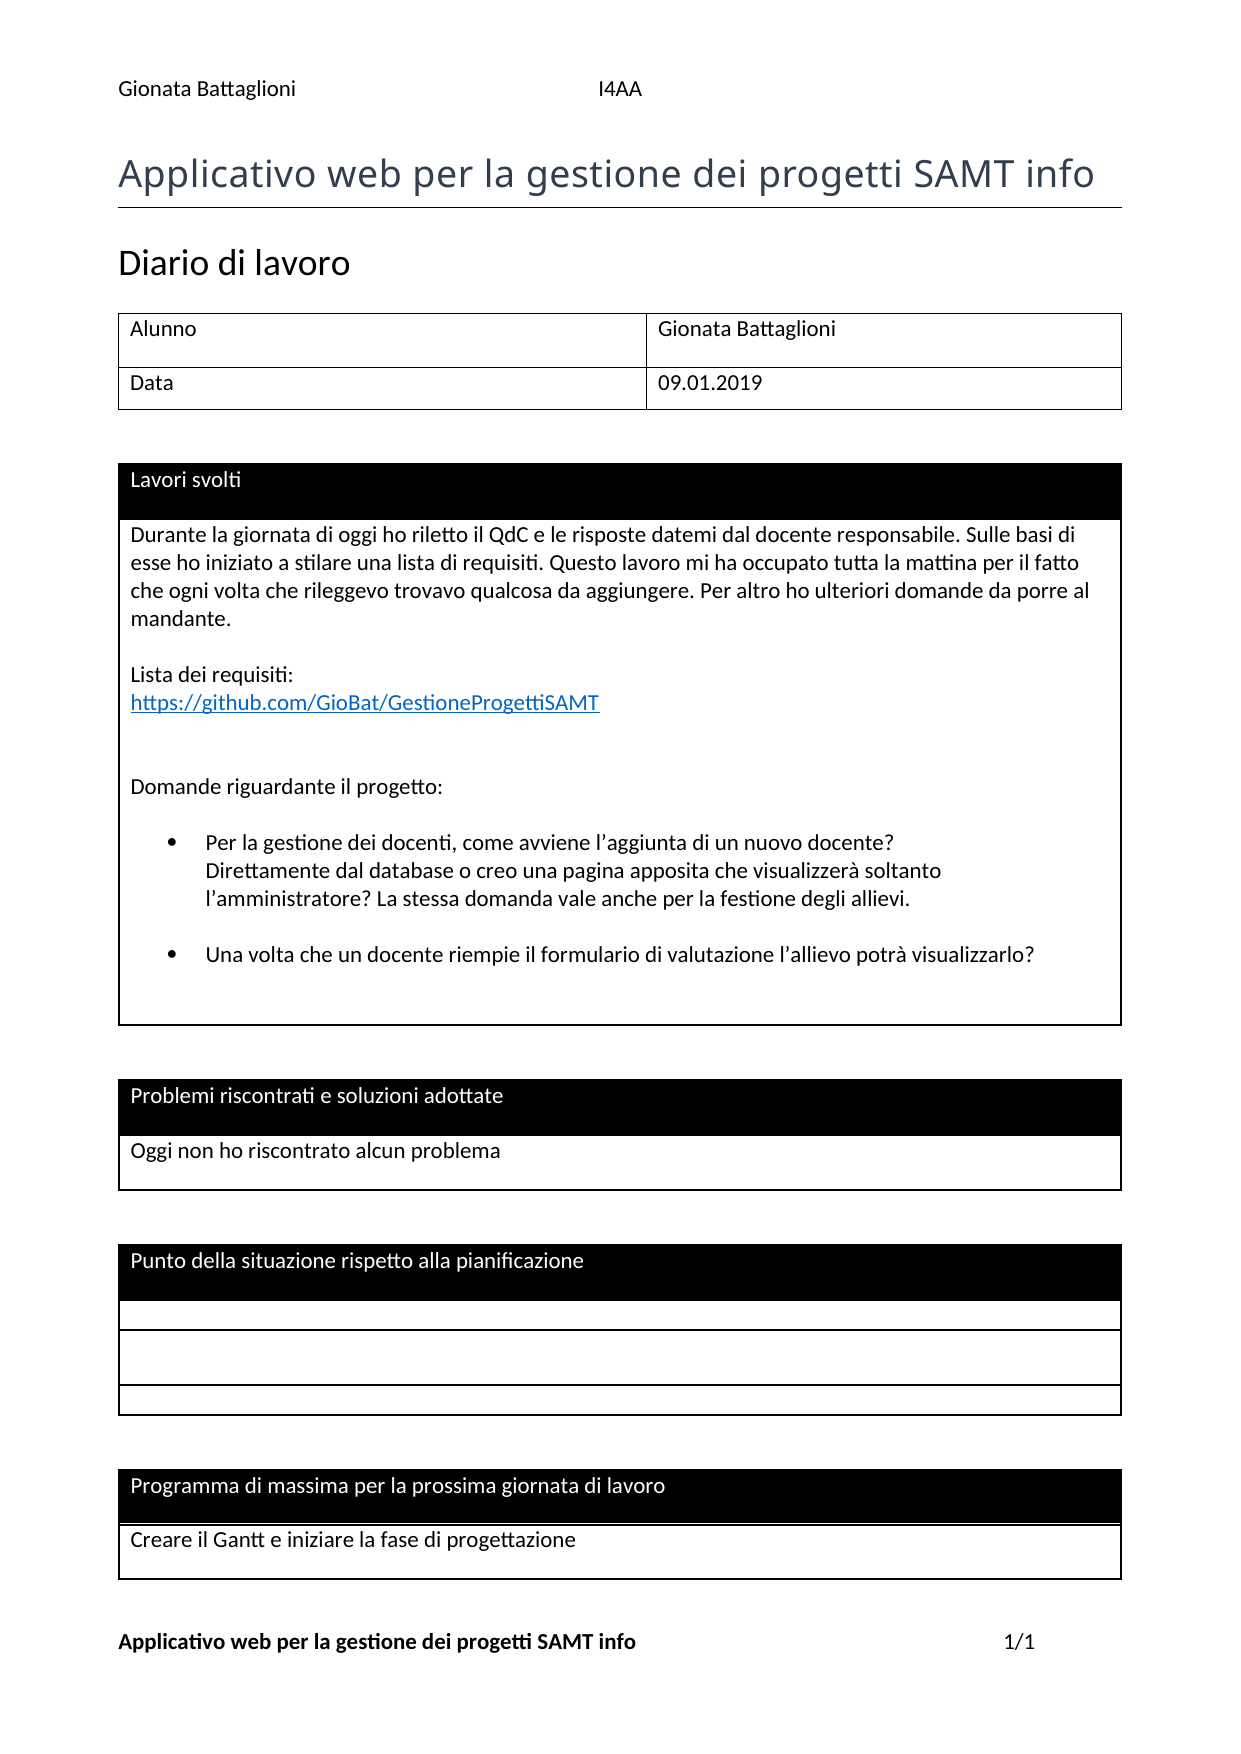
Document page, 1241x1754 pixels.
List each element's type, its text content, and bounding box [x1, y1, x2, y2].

table_cell 09.01.2019 [647, 368, 1121, 409]
table_header Gionata Battaglioni [647, 314, 1121, 367]
text Diario di lavoro [118, 239, 1122, 285]
table_cell Creare il Gantt e iniziare la fase di progettazione [120, 1526, 1120, 1578]
table_header Punto della situazione rispetto alla pianificazione [120, 1246, 1120, 1299]
title Applicativo web per la gestione dei progetti SAMT info [118, 148, 1122, 207]
table_header Programma di massima per la prossima giornata di lavoro [120, 1471, 1120, 1523]
table_cell [120, 1386, 1120, 1414]
table_header Alunno [119, 314, 646, 367]
table_cell [120, 1301, 1120, 1329]
table_header Lavori svolti [120, 465, 1120, 518]
table_cell Data [119, 368, 646, 409]
table_cell [120, 1331, 1120, 1383]
table_cell Oggi non ho riscontrato alcun problema [120, 1136, 1120, 1189]
table_header Problemi riscontrati e soluzioni adottate [120, 1081, 1120, 1134]
table_cell Durante la giornata di oggi ho riletto il QdC e le risposte datemi dal docente responsabile. Sulle basi di esse ho iniziato a stilare una lista di requisiti. Questo lavoro mi ha occupato tutta la mattina per il fatto che ogni volta che rileggevo trovavo qualcosa da aggiungere. Per altro ho ulteriori domande da porre al mandante. Lista dei requisiti: https://github.com/GioBat/GestioneProgettiSAMT Domande riguardante il progetto: Per la gestione dei docenti, come avviene l’aggiunta di un nuovo docente? Direttamente dal database o creo una pagina apposita che visualizzerà soltanto l’amministratore? La stessa domanda vale anche per la festione degli allievi. Una volta che un docente riempie il formulario di valutazione l’allievo potrà visualizzarlo? [120, 520, 1120, 1024]
